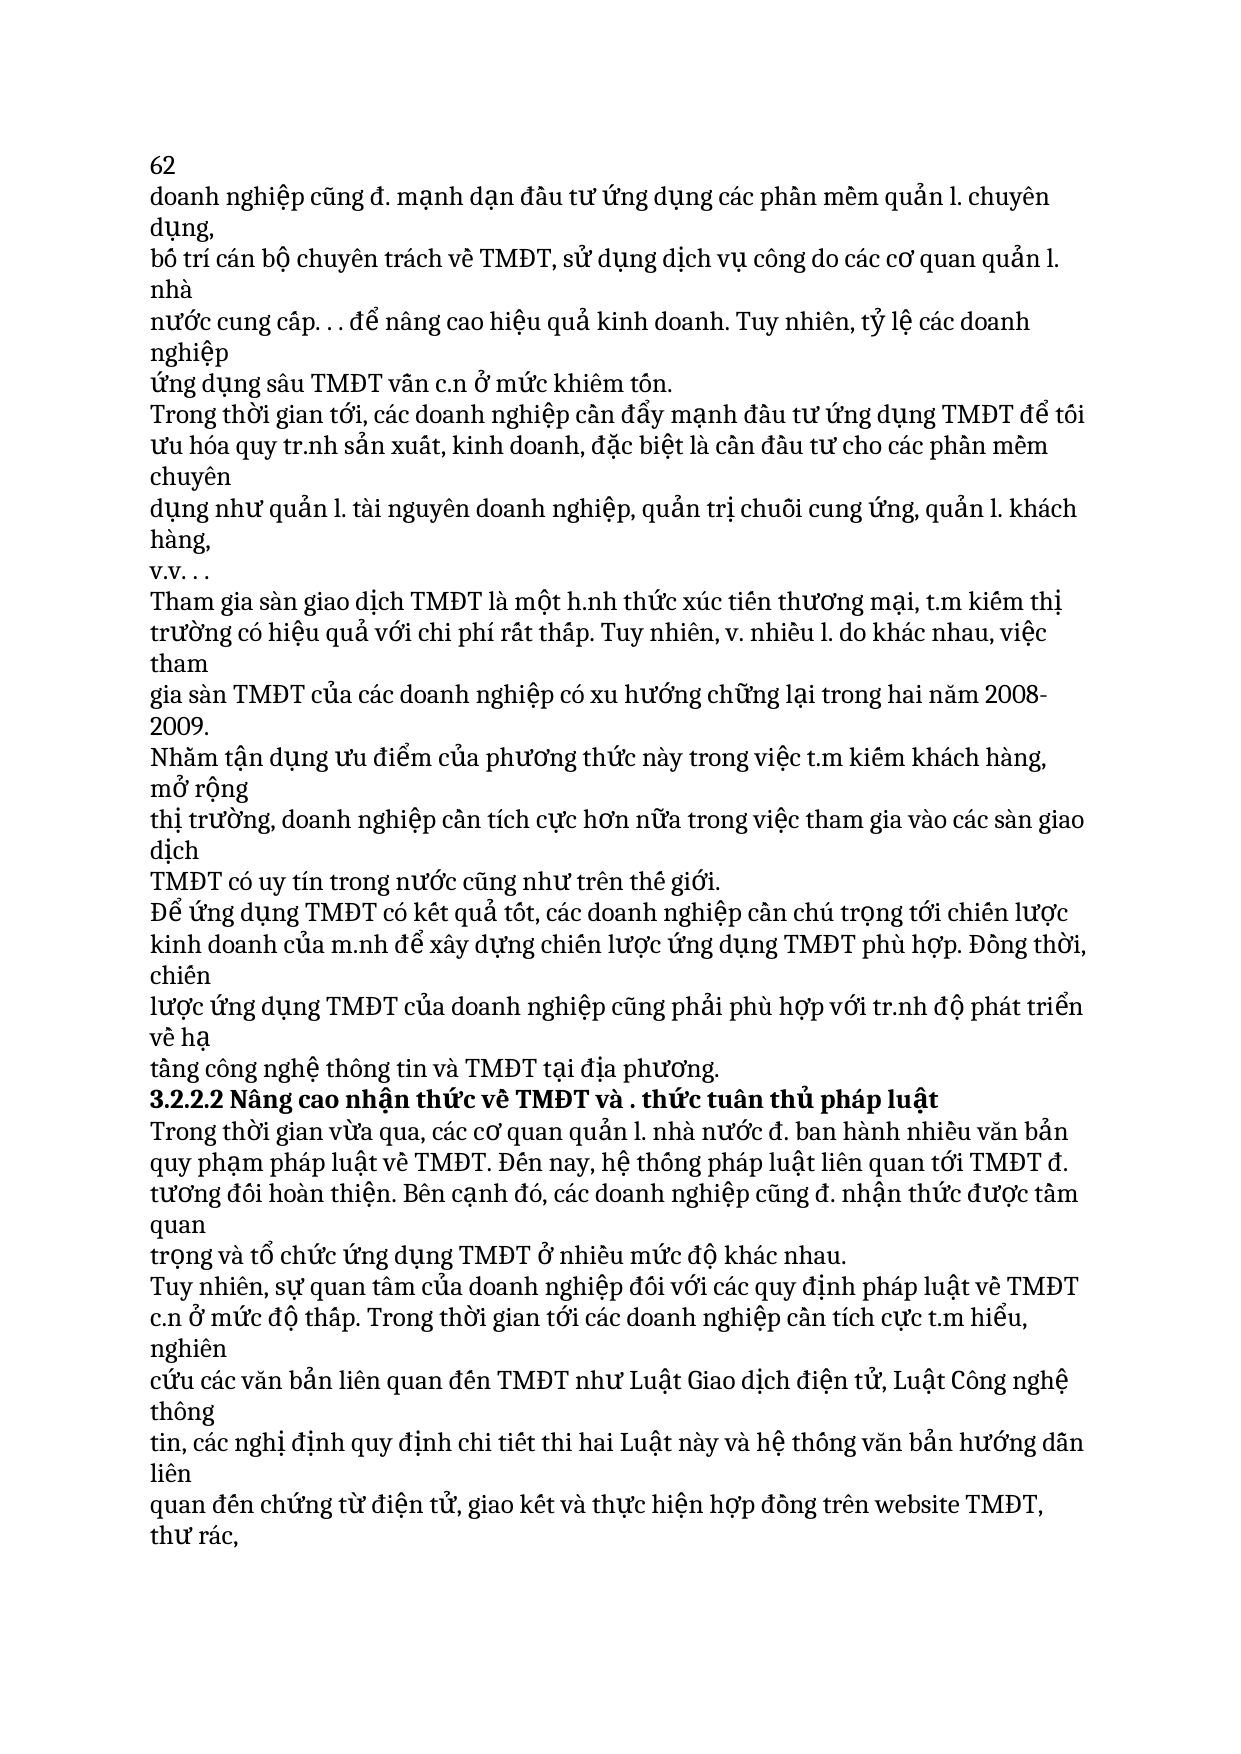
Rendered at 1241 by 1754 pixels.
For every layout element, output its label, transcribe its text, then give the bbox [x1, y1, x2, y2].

text tầng công nghệ thông tin và TMĐT tại địa phương. [150, 1053, 1090, 1084]
text ưu hóa quy tr.nh sản xuất, kinh doanh, đặc biệt là cần đầu tư cho các phần mềm chuyên [150, 430, 1090, 493]
text bố trí cán bộ chuyên trách về TMĐT, sử dụng dịch vụ công do các cơ quan quản l. nhà [150, 243, 1090, 306]
text quan đến chứng từ điện tử, giao kết và thực hiện hợp đồng trên website TMĐT, thư rác, [150, 1489, 1090, 1552]
text doanh nghiệp cũng đ. mạnh dạn đầu tư ứng dụng các phần mềm quản l. chuyên dụng, [150, 181, 1090, 243]
text nước cung cấp. . . để nâng cao hiệu quả kinh doanh. Tuy nhiên, tỷ lệ các doanh nghiệp [150, 306, 1090, 368]
text trọng và tổ chức ứng dụng TMĐT ở nhiều mức độ khác nhau. [150, 1240, 1090, 1271]
text cứu các văn bản liên quan đến TMĐT như Luật Giao dịch điện tử, Luật Công nghệ thông [150, 1365, 1090, 1427]
text Tham gia sàn giao dịch TMĐT là một h.nh thức xúc tiến thương mại, t.m kiếm thị [150, 586, 1090, 617]
text v.v. . . [150, 555, 1090, 586]
text tương đối hoàn thiện. Bên cạnh đó, các doanh nghiệp cũng đ. nhận thức được tầm quan [150, 1178, 1090, 1240]
text Tuy nhiên, sự quan tâm của doanh nghiệp đối với các quy định pháp luật về TMĐT [150, 1271, 1090, 1302]
text kinh doanh của m.nh để xây dựng chiến lược ứng dụng TMĐT phù hợp. Đồng thời, chiến [150, 929, 1090, 991]
text 62 [150, 150, 1090, 181]
text Nhằm tận dụng ưu điểm của phương thức này trong việc t.m kiếm khách hàng, mở rộng [150, 742, 1090, 804]
text trường có hiệu quả với chi phí rất thấp. Tuy nhiên, v. nhiều l. do khác nhau, việc tham [150, 617, 1090, 679]
text Để ứng dụng TMĐT có kết quả tốt, các doanh nghiệp cần chú trọng tới chiến lược [150, 897, 1090, 929]
text gia sàn TMĐT của các doanh nghiệp có xu hướng chững lại trong hai năm 2008-2009. [150, 679, 1090, 742]
text c.n ở mức độ thấp. Trong thời gian tới các doanh nghiệp cần tích cực t.m hiểu, nghiên [150, 1302, 1090, 1365]
text thị trường, doanh nghiệp cần tích cực hơn nữa trong việc tham gia vào các sàn giao dịch [150, 804, 1090, 866]
text dụng như quản l. tài nguyên doanh nghiệp, quản trị chuỗi cung ứng, quản l. khách hàng, [150, 493, 1090, 555]
text lược ứng dụng TMĐT của doanh nghiệp cũng phải phù hợp với tr.nh độ phát triển về hạ [150, 991, 1090, 1053]
text 3.2.2.2 Nâng cao nhận thức về TMĐT và . thức tuân thủ pháp luật [150, 1084, 1090, 1116]
text tin, các nghị định quy định chi tiết thi hai Luật này và hệ thống văn bản hướng dẫn liên [150, 1427, 1090, 1489]
text quy phạm pháp luật về TMĐT. Đến nay, hệ thống pháp luật liên quan tới TMĐT đ. [150, 1147, 1090, 1178]
text TMĐT có uy tín trong nước cũng như trên thế giới. [150, 866, 1090, 897]
text Trong thời gian tới, các doanh nghiệp cần đẩy mạnh đầu tư ứng dụng TMĐT để tối [150, 399, 1090, 430]
text ứng dụng sâu TMĐT vẫn c.n ở mức khiêm tốn. [150, 368, 1090, 399]
text Trong thời gian vừa qua, các cơ quan quản l. nhà nước đ. ban hành nhiều văn bản [150, 1116, 1090, 1147]
